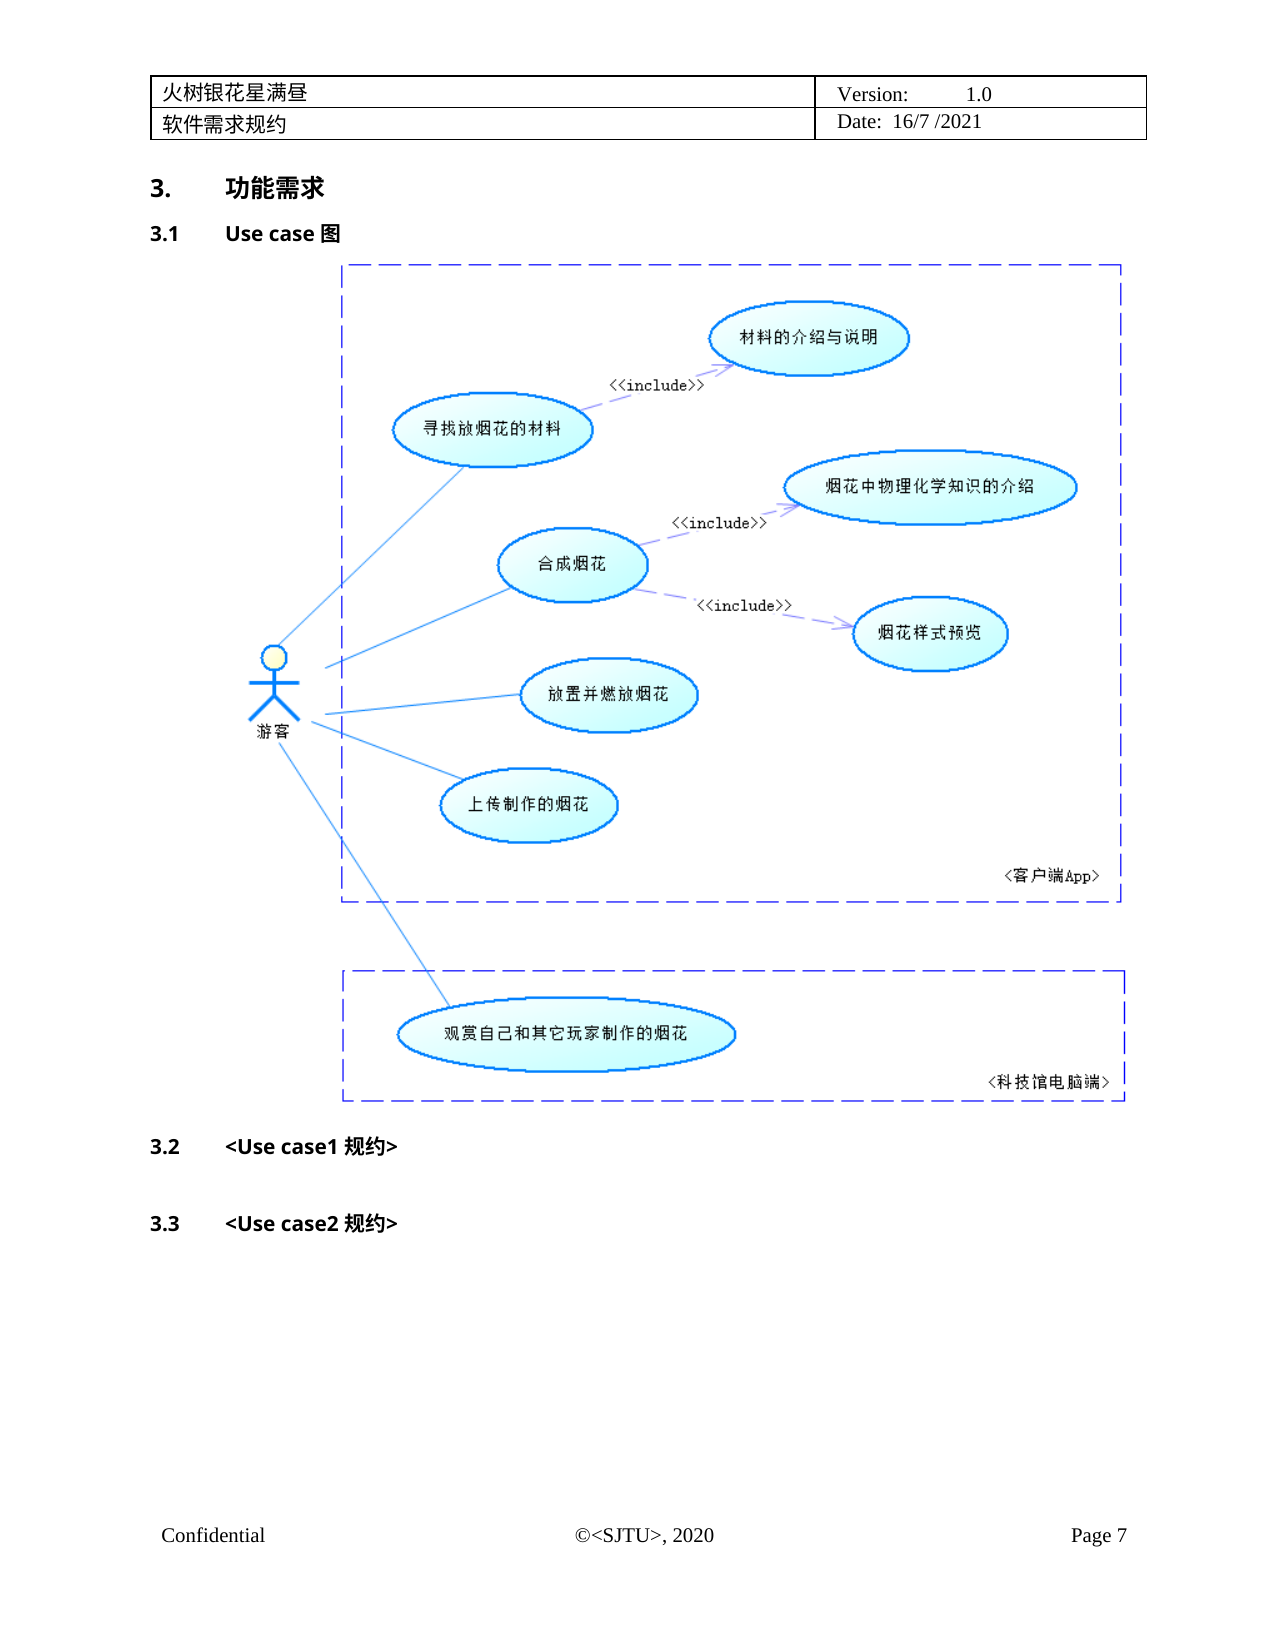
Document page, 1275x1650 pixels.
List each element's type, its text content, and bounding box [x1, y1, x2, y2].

subtitle 功能需求 [150, 168, 1125, 205]
subtitle <Use case1 规约> [150, 1130, 1125, 1160]
picture [225, 253, 1139, 1118]
subtitle <Use case2 规约> [150, 1208, 1125, 1238]
subtitle Use case 图 [150, 217, 1125, 248]
